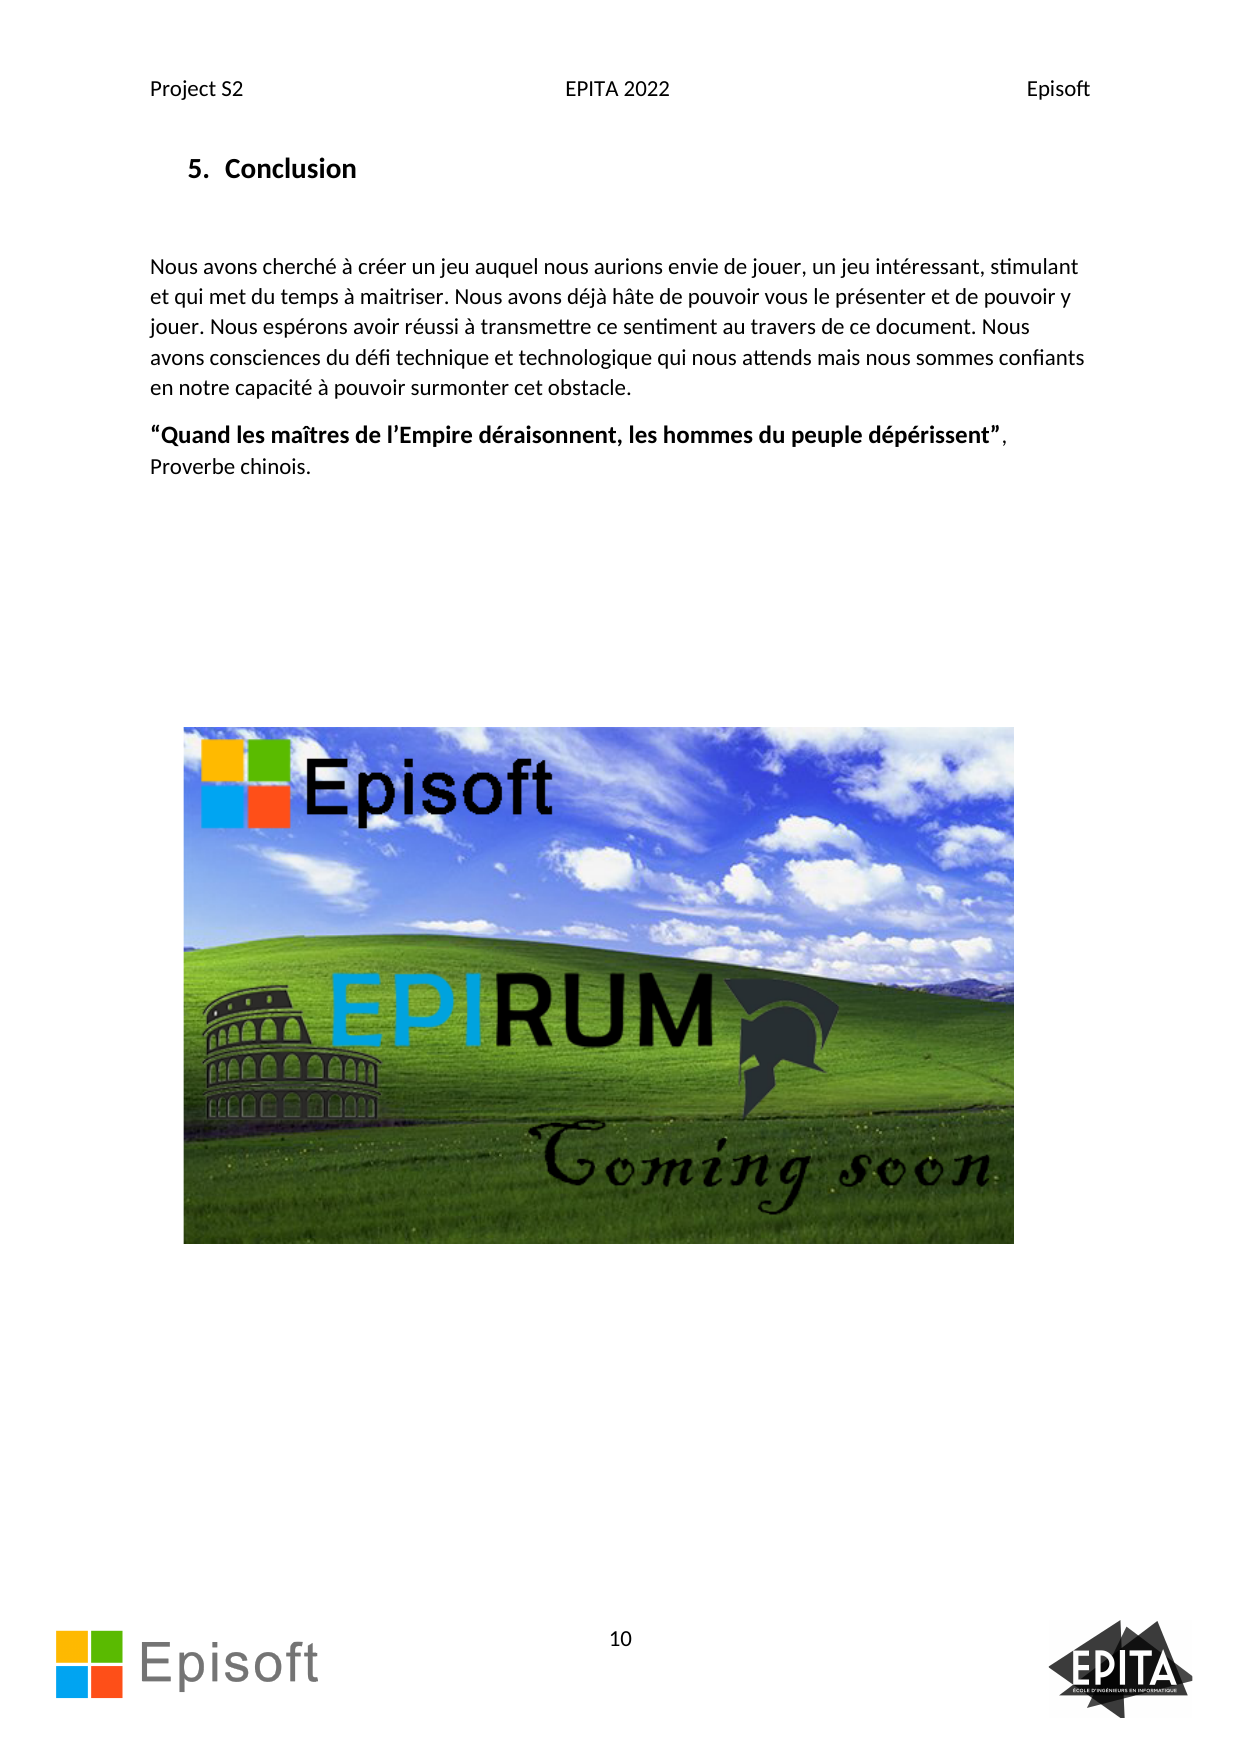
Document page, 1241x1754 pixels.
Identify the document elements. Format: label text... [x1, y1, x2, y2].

picture [1048, 1620, 1193, 1718]
text Nous avons cherché à créer un jeu auquel nous aurions envie de jouer, un jeu intéressant, stimulant et qui met du temps à maitriser. Nous avons déjà hâte de pouvoir vous le présenter et de pouvoir y jouer. Nous espérons avoir réussi à transmettre ce sentiment au travers de ce document. Nous avons consciences du défi technique et technologique qui nous attends mais nous sommes confiants en notre capacité à pouvoir surmonter cet obstacle. [150, 252, 1090, 401]
picture [182, 727, 1013, 1243]
text “Quand les maîtres de l’Empire déraisonnent, les hommes du peuple dépérissent”, Proverbe chinois. [150, 420, 1090, 480]
picture [54, 1627, 321, 1700]
list Conclusion [187, 150, 1090, 186]
